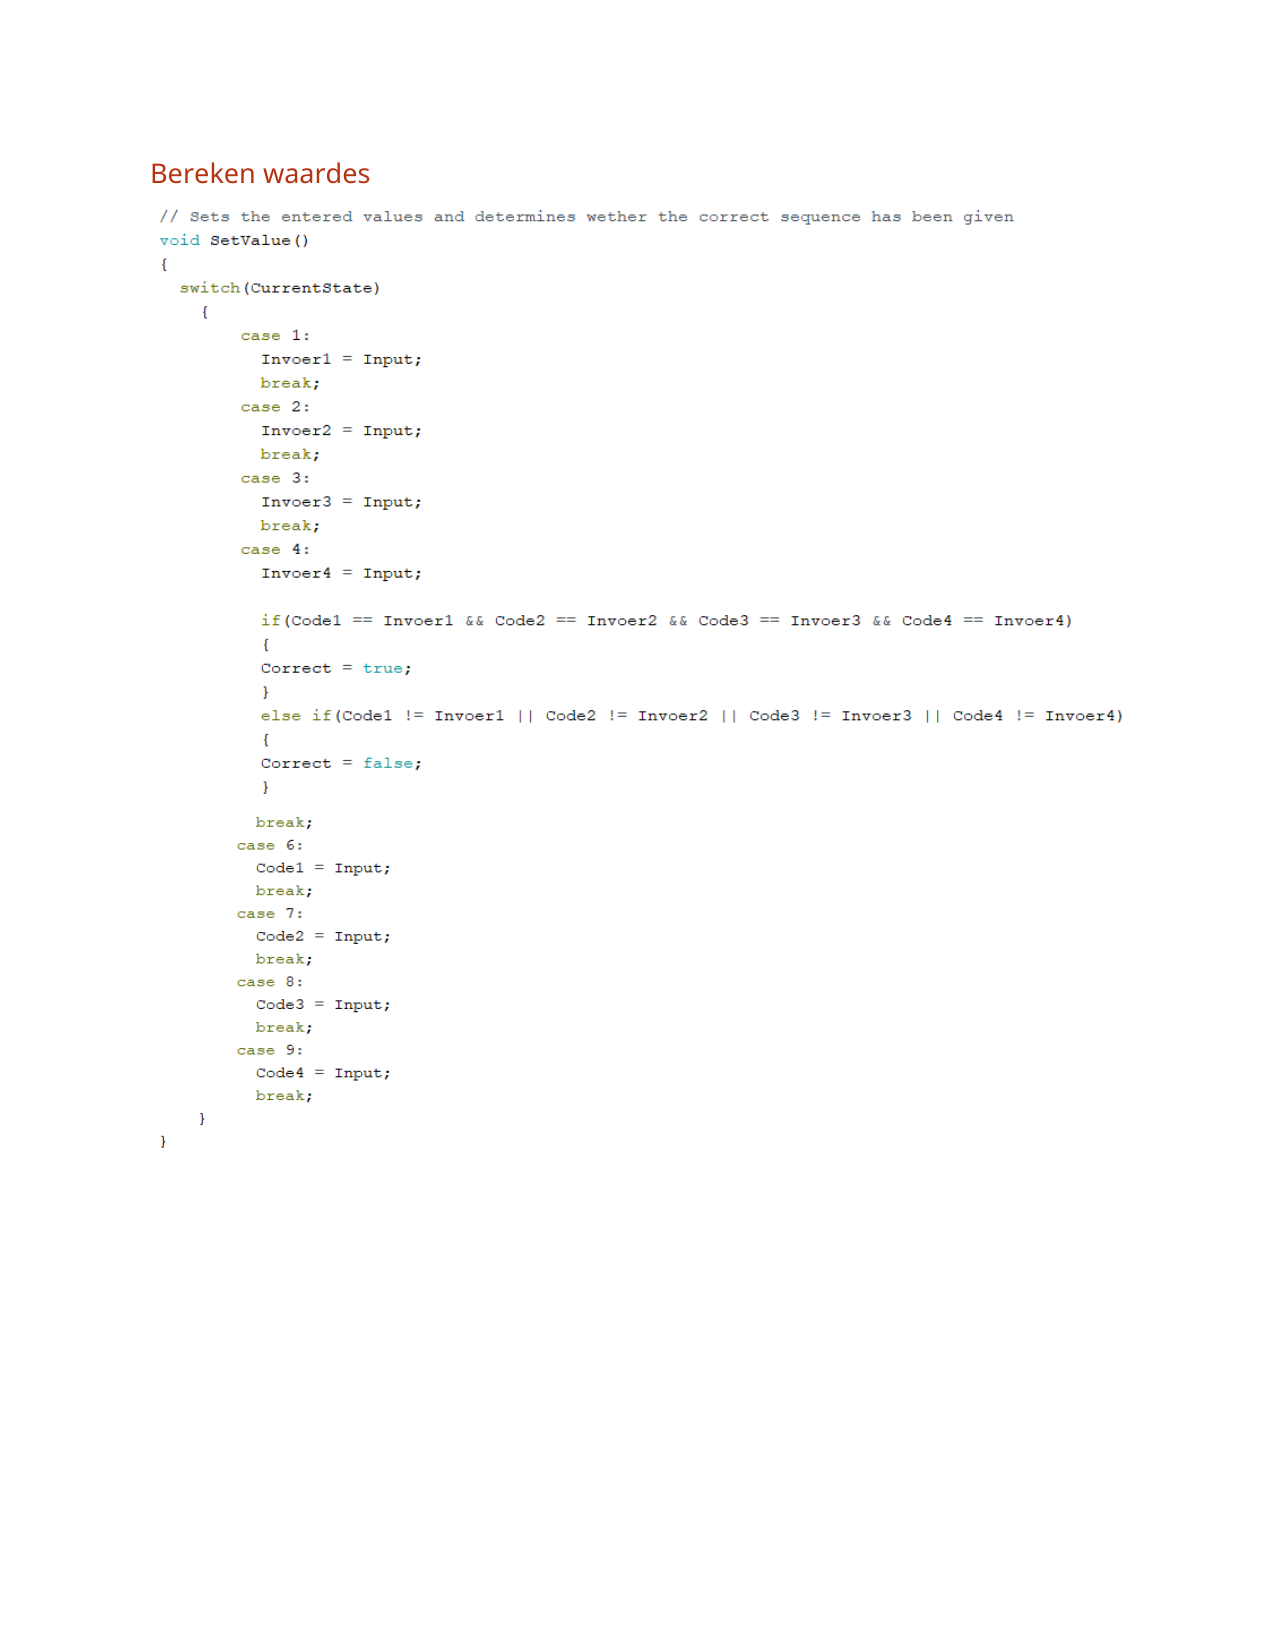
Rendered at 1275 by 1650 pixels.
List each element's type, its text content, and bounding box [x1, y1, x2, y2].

picture [150, 193, 1125, 798]
subtitle Bereken waardes [150, 154, 1125, 191]
picture [150, 816, 1125, 1163]
